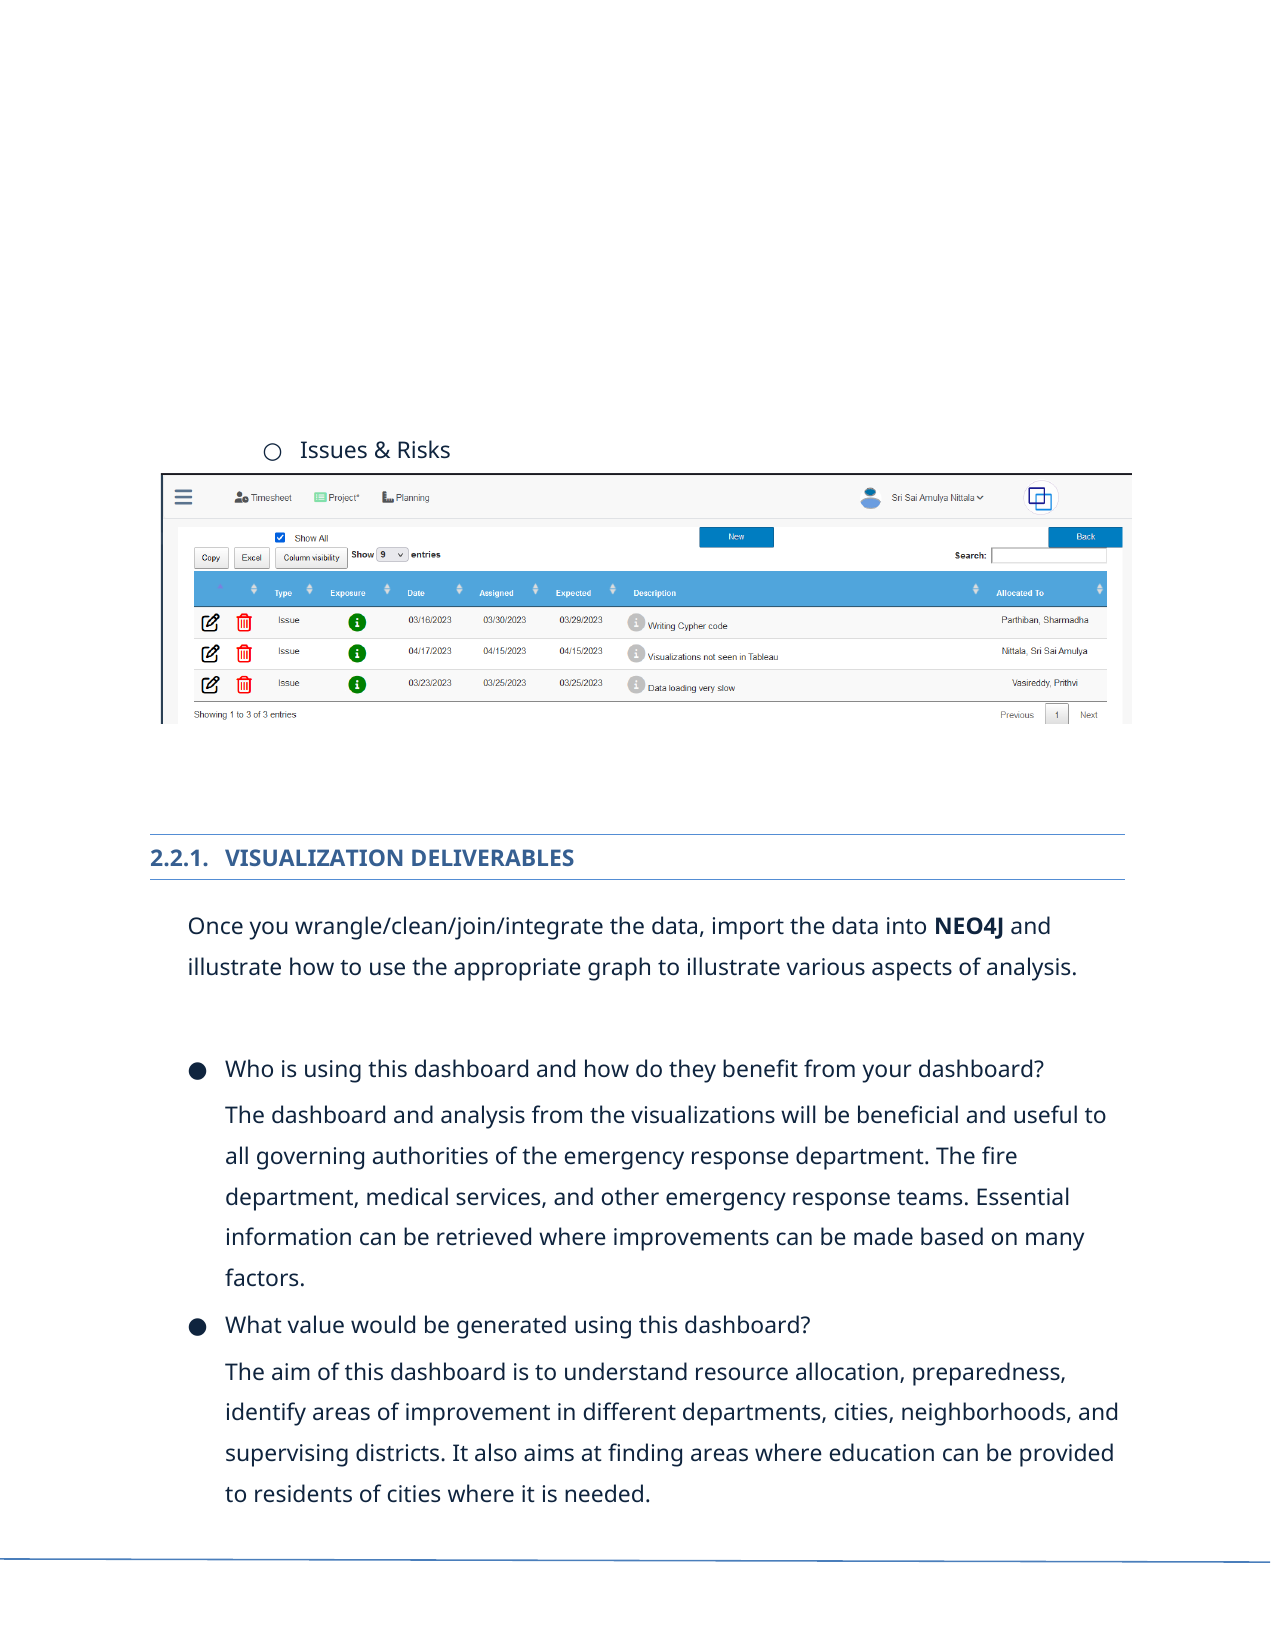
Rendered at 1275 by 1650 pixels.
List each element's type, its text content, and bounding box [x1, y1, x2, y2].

list Who is using this dashboard and how do they benefit from your dashboard? [187, 1053, 1126, 1084]
list Issues & Risks [262, 434, 1127, 466]
text Once you wrangle/clean/join/integrate the data, import the data into NEO4J and illustrate how to use the appropriate graph to illustrate various aspects of analysis. [187, 910, 1127, 982]
list What value would be generated using this dashboard? [187, 1309, 1126, 1340]
picture [160, 473, 1132, 724]
text The dashboard and analysis from the visualizations will be beneficial and useful to all governing authorities of the emergency response department. The fire department, medical services, and other emergency response teams. Essential information can be retrieved where improvements can be made based on many factors. [225, 1099, 1126, 1293]
text The aim of this dashboard is to understand resource allocation, preparedness, identify areas of improvement in different departments, cities, neighborhoods, and supervising districts. It also aims at finding areas where education can be provided to residents of cities where it is needed. [225, 1356, 1126, 1509]
subtitle Visualization Deliverables [150, 835, 1125, 879]
